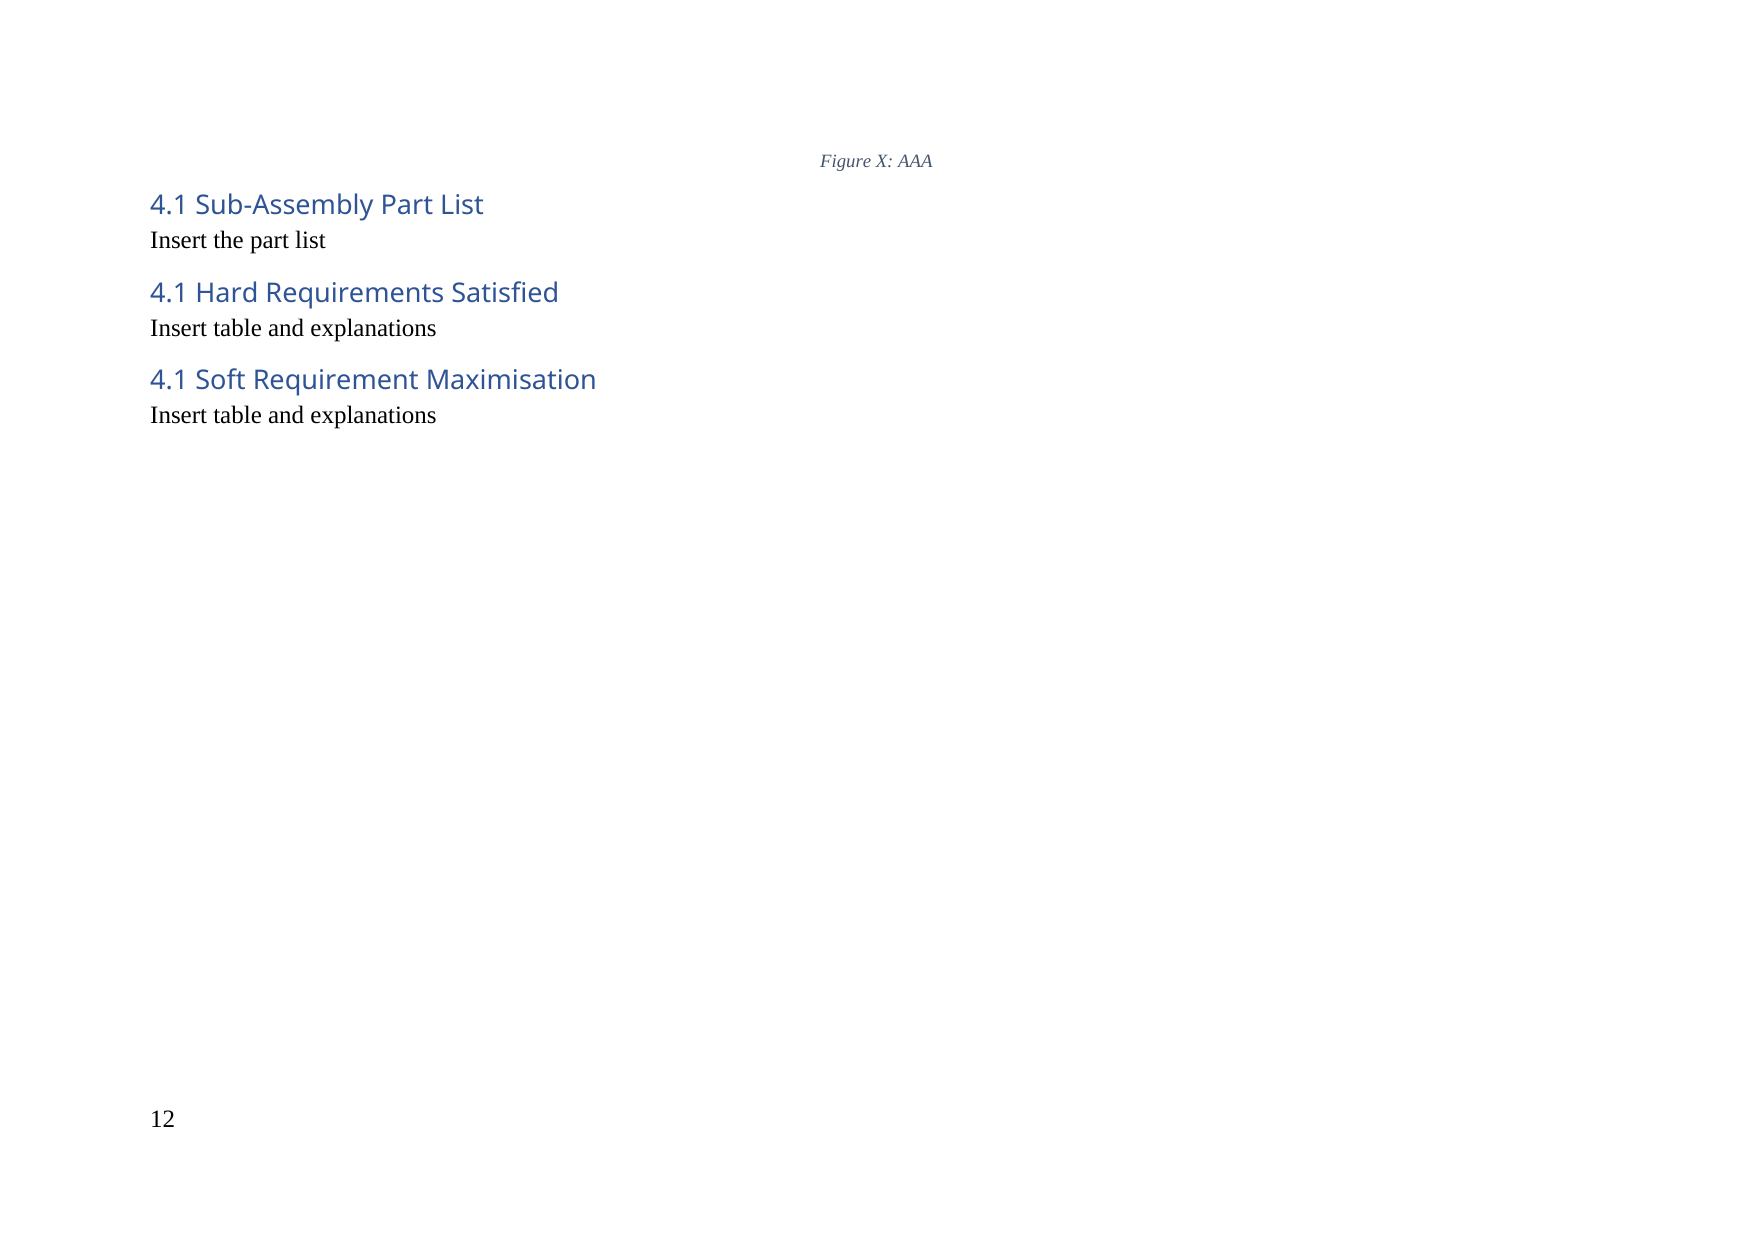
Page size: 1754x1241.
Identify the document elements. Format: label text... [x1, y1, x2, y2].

subtitle 4.1 Sub-Assembly Part List [150, 186, 1604, 223]
text Figure X: AAA [150, 150, 1604, 172]
subtitle 4.1 Soft Requirement Maximisation [150, 361, 1604, 398]
text Insert table and explanations [150, 313, 1604, 342]
text Insert table and explanations [150, 401, 1604, 429]
subtitle 4.1 Hard Requirements Satisfied [150, 273, 1604, 310]
text Insert the part list [150, 226, 1604, 254]
